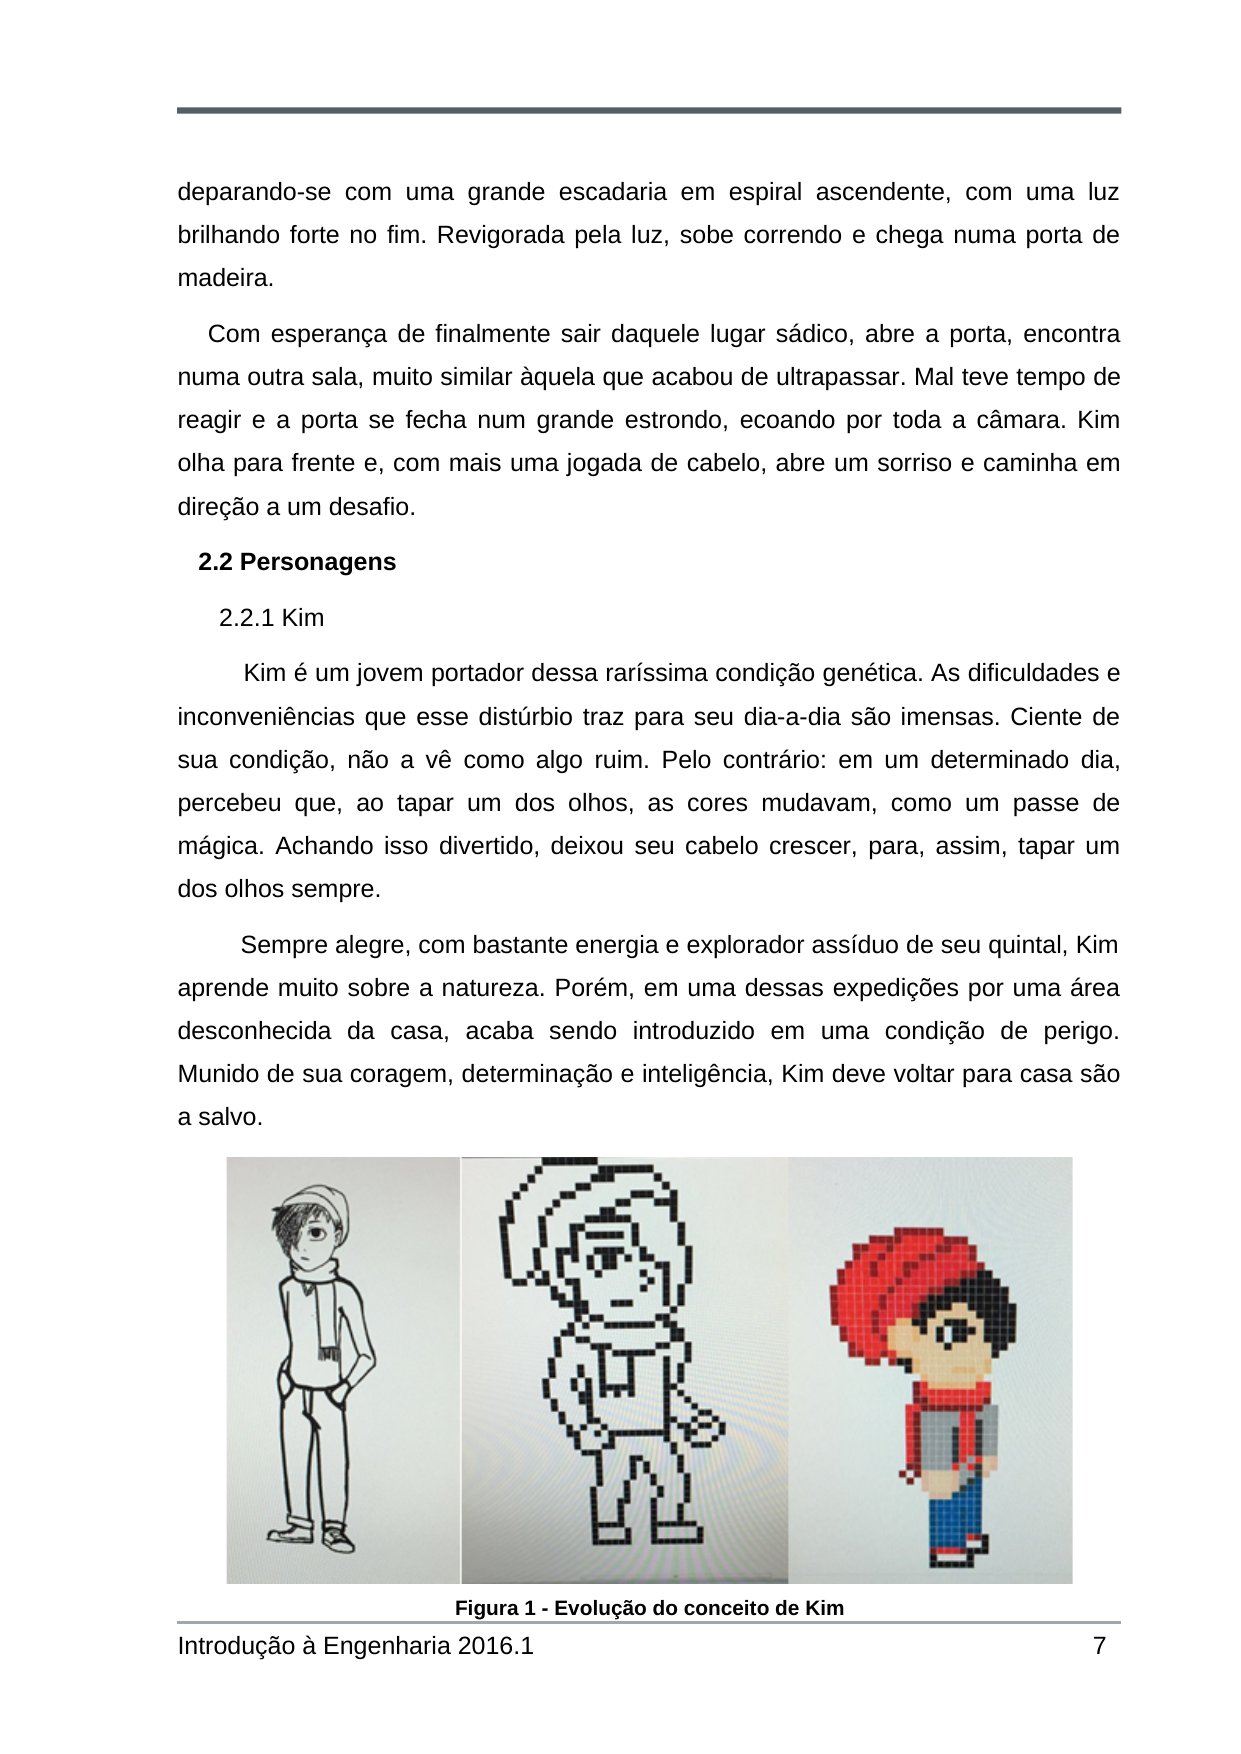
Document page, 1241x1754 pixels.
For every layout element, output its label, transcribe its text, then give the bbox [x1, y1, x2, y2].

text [177, 177, 1122, 292]
picture [226, 1157, 1073, 1584]
text 2.2.1 Kim [177, 603, 1122, 632]
text Sempre alegre, com bastante energia e explorador assíduo de seu quintal, Kim aprende muito sobre a natureza. Porém, em uma dessas expedições por uma área desconhecida da casa, acaba sendo introduzido em uma condição de perigo. Munido de sua coragem, determinação e inteligência, Kim deve voltar para casa são a salvo. [177, 930, 1122, 1131]
text Com esperança de finalmente sair daquele lugar sádico, abre a porta, encontra numa outra sala, muito similar àquela que acabou de ultrapassar. Mal teve tempo de reagir e a porta se fecha num grande estrondo, ecoando por toda a câmara. Kim olha para frente e, com mais uma jogada de cabelo, abre um sorriso e caminha em direção a um desafio. [177, 319, 1122, 520]
text Kim é um jovem portador dessa raríssima condição genética. As dificuldades e inconveniências que esse distúrbio traz para seu dia-a-dia são imensas. Ciente de sua condição, não a vê como algo ruim. Pelo contrário: em um determinado dia, percebeu que, ao tapar um dos olhos, as cores mudavam, como um passe de mágica. Achando isso divertido, deixou seu cabelo crescer, para, assim, tapar um dos olhos sempre. [177, 658, 1122, 903]
text 2.2 Personagens [177, 547, 1122, 576]
text Figura 1 - Evolução do conceito de Kim [177, 1596, 1122, 1620]
